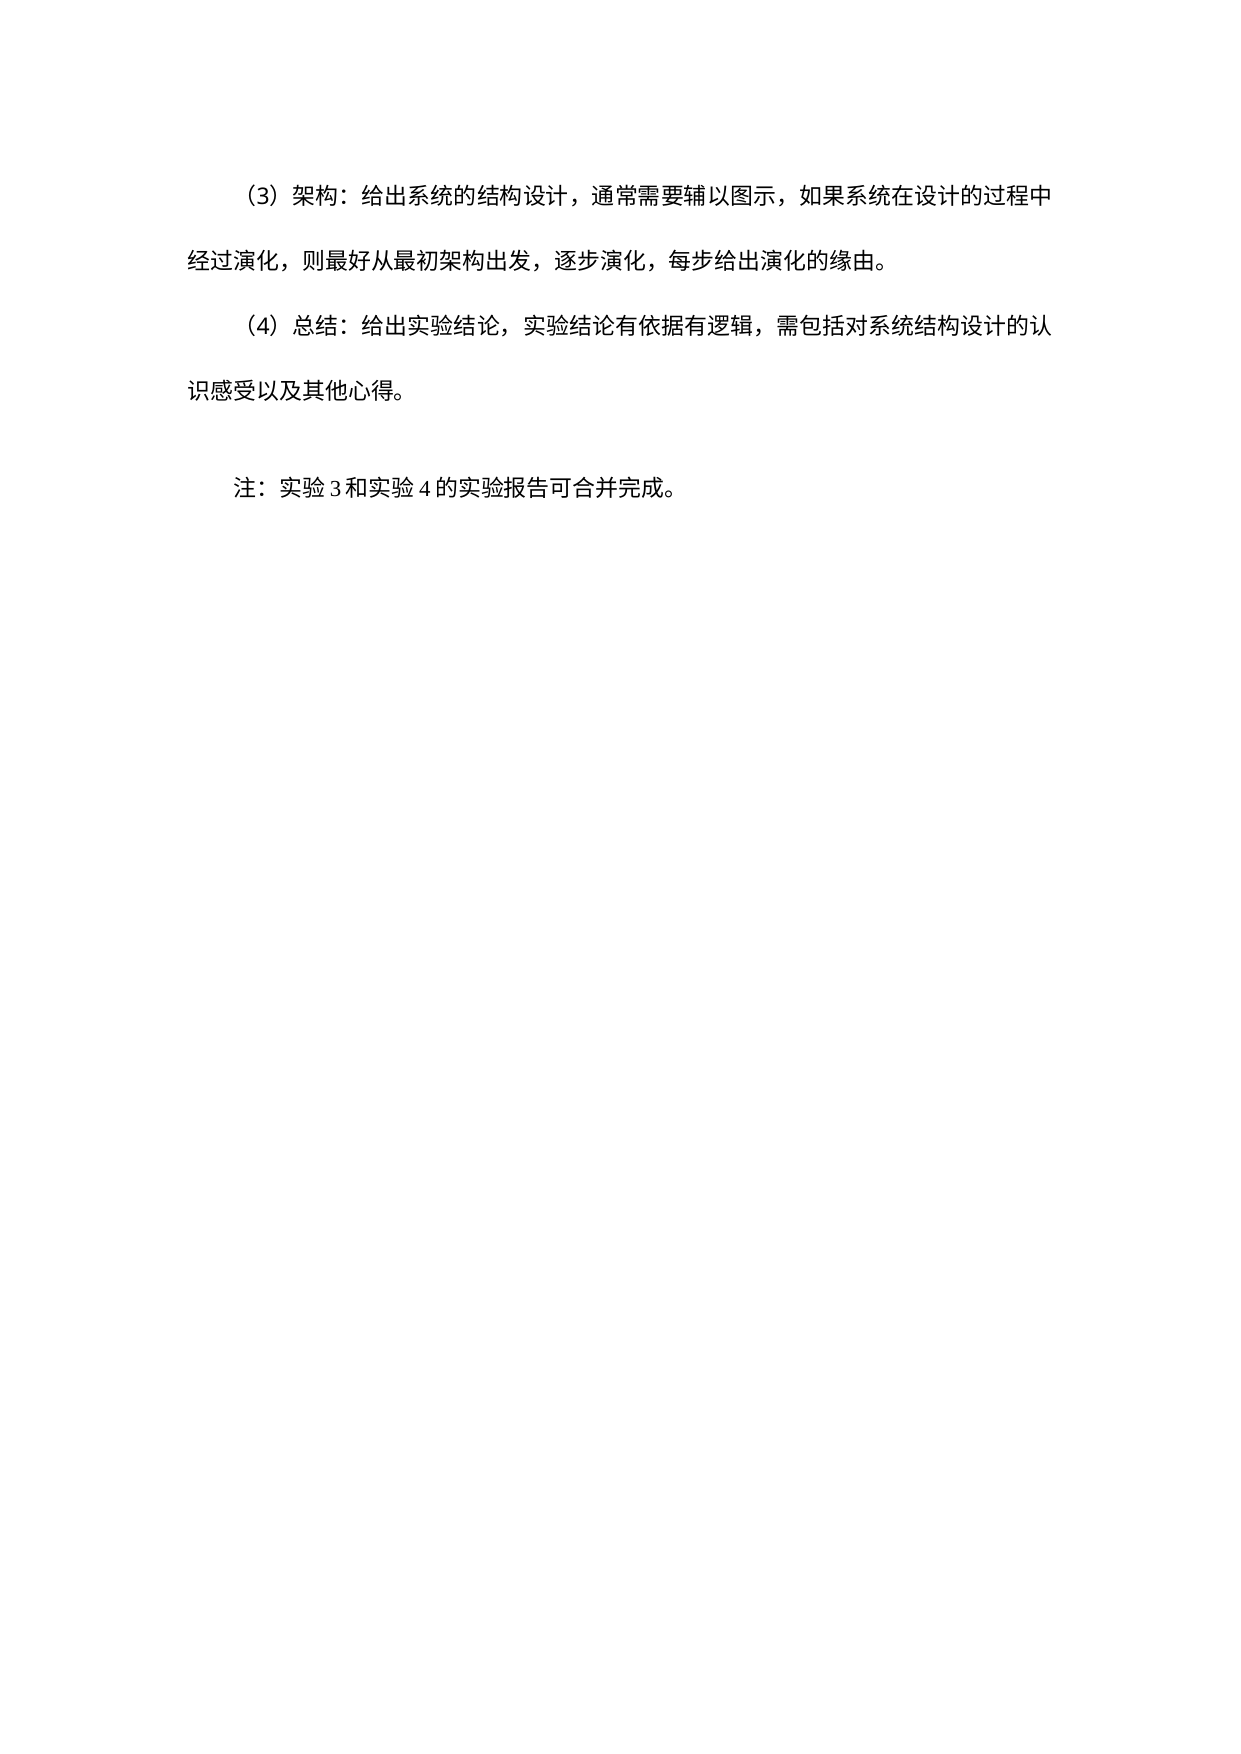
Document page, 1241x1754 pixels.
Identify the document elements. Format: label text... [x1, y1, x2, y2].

text （4）总结：给出实验结论，实验结论有依据有逻辑，需包括对系统结构设计的认识感受以及其他心得。 [187, 292, 1053, 422]
text （3）架构：给出系统的结构设计，通常需要辅以图示，如果系统在设计的过程中经过演化，则最好从最初架构出发，逐步演化，每步给出演化的缘由。 [187, 162, 1053, 292]
text 注：实验3和实验4的实验报告可合并完成。 [187, 454, 1053, 519]
